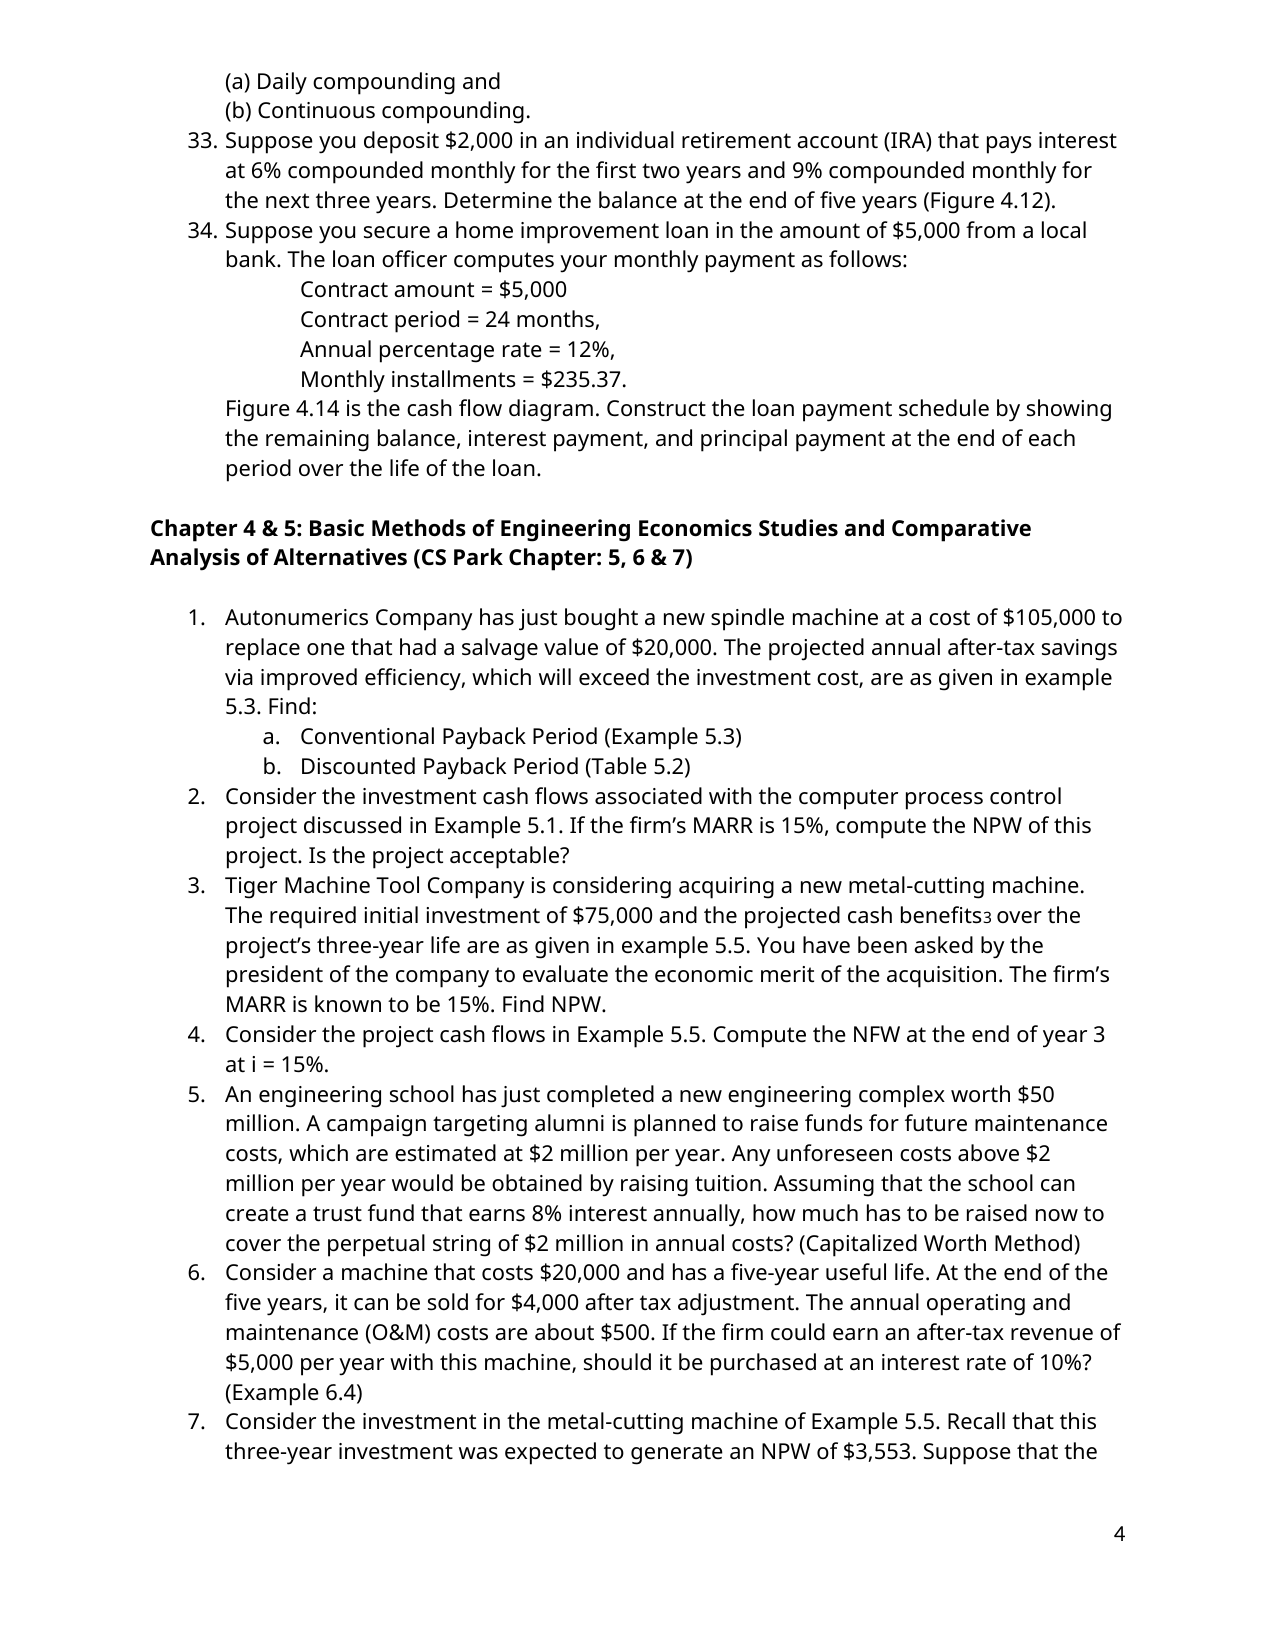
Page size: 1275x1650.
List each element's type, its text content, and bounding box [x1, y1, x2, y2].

list Autonumerics Company has just bought a new spindle machine at a cost of $105,000 to replace one that had a salvage value of $20,000. The projected annual after-tax savings via improved efficiency, which will exceed the investment cost, are as given in example 5.3. Find: [187, 602, 1125, 721]
list Consider the investment cash flows associated with the computer process control project discussed in Example 5.1. If the firm’s MARR is 15%, compute the NPW of this project. Is the project acceptable? [187, 781, 1125, 870]
text (b) Continuous compounding. [150, 95, 1125, 125]
list Suppose you secure a home improvement loan in the amount of $5,000 from a local bank. The loan officer computes your monthly payment as follows: [187, 214, 1125, 274]
list Consider the project cash flows in Example 5.5. Compute the NFW at the end of year 3 at i = 15%. [187, 1019, 1125, 1078]
text Annual percentage rate = 12%, [225, 334, 1125, 363]
list Conventional Payback Period (Example 5.3) [262, 721, 1125, 751]
text Figure 4.14 is the cash flow diagram. Construct the loan payment schedule by showing the remaining balance, interest payment, and principal payment at the end of each period over the life of the loan. [225, 393, 1125, 483]
list Suppose you deposit $2,000 in an individual retirement account (IRA) that pays interest at 6% compounded monthly for the first two years and 9% compounded monthly for the next three years. Determine the balance at the end of five years (Figure 4.12). [187, 125, 1125, 214]
text Contract period = 24 months, [225, 304, 1125, 334]
list Discounted Payback Period (Table 5.2) [262, 751, 1125, 781]
text (a) Daily compounding and [150, 66, 1125, 95]
text Monthly installments = $235.37. [225, 363, 1125, 393]
text Chapter 4 & 5: Basic Methods of Engineering Economics Studies and Comparative Analysis of Alternatives (CS Park Chapter: 5, 6 & 7) [150, 512, 1125, 572]
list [187, 1406, 1125, 1466]
list An engineering school has just completed a new engineering complex worth $50 million. A campaign targeting alumni is planned to raise funds for future maintenance costs, which are estimated at $2 million per year. Any unforeseen costs above $2 million per year would be obtained by raising tuition. Assuming that the school can create a trust fund that earns 8% interest annually, how much has to be raised now to cover the perpetual string of $2 million in annual costs? (Capitalized Worth Method) [187, 1078, 1125, 1257]
list Consider a machine that costs $20,000 and has a five-year useful life. At the end of the five years, it can be sold for $4,000 after tax adjustment. The annual operating and maintenance (O&M) costs are about $500. If the firm could earn an after-tax revenue of $5,000 per year with this machine, should it be purchased at an interest rate of 10%? (Example 6.4) [187, 1257, 1125, 1406]
text Contract amount = $5,000 [225, 274, 1125, 304]
list Tiger Machine Tool Company is considering acquiring a new metal-cutting machine. The required initial investment of $75,000 and the projected cash benefits3 over the project’s three-year life are as given in example 5.5. You have been asked by the president of the company to evaluate the economic merit of the acquisition. The firm’s MARR is known to be 15%. Find NPW. [187, 870, 1125, 1019]
